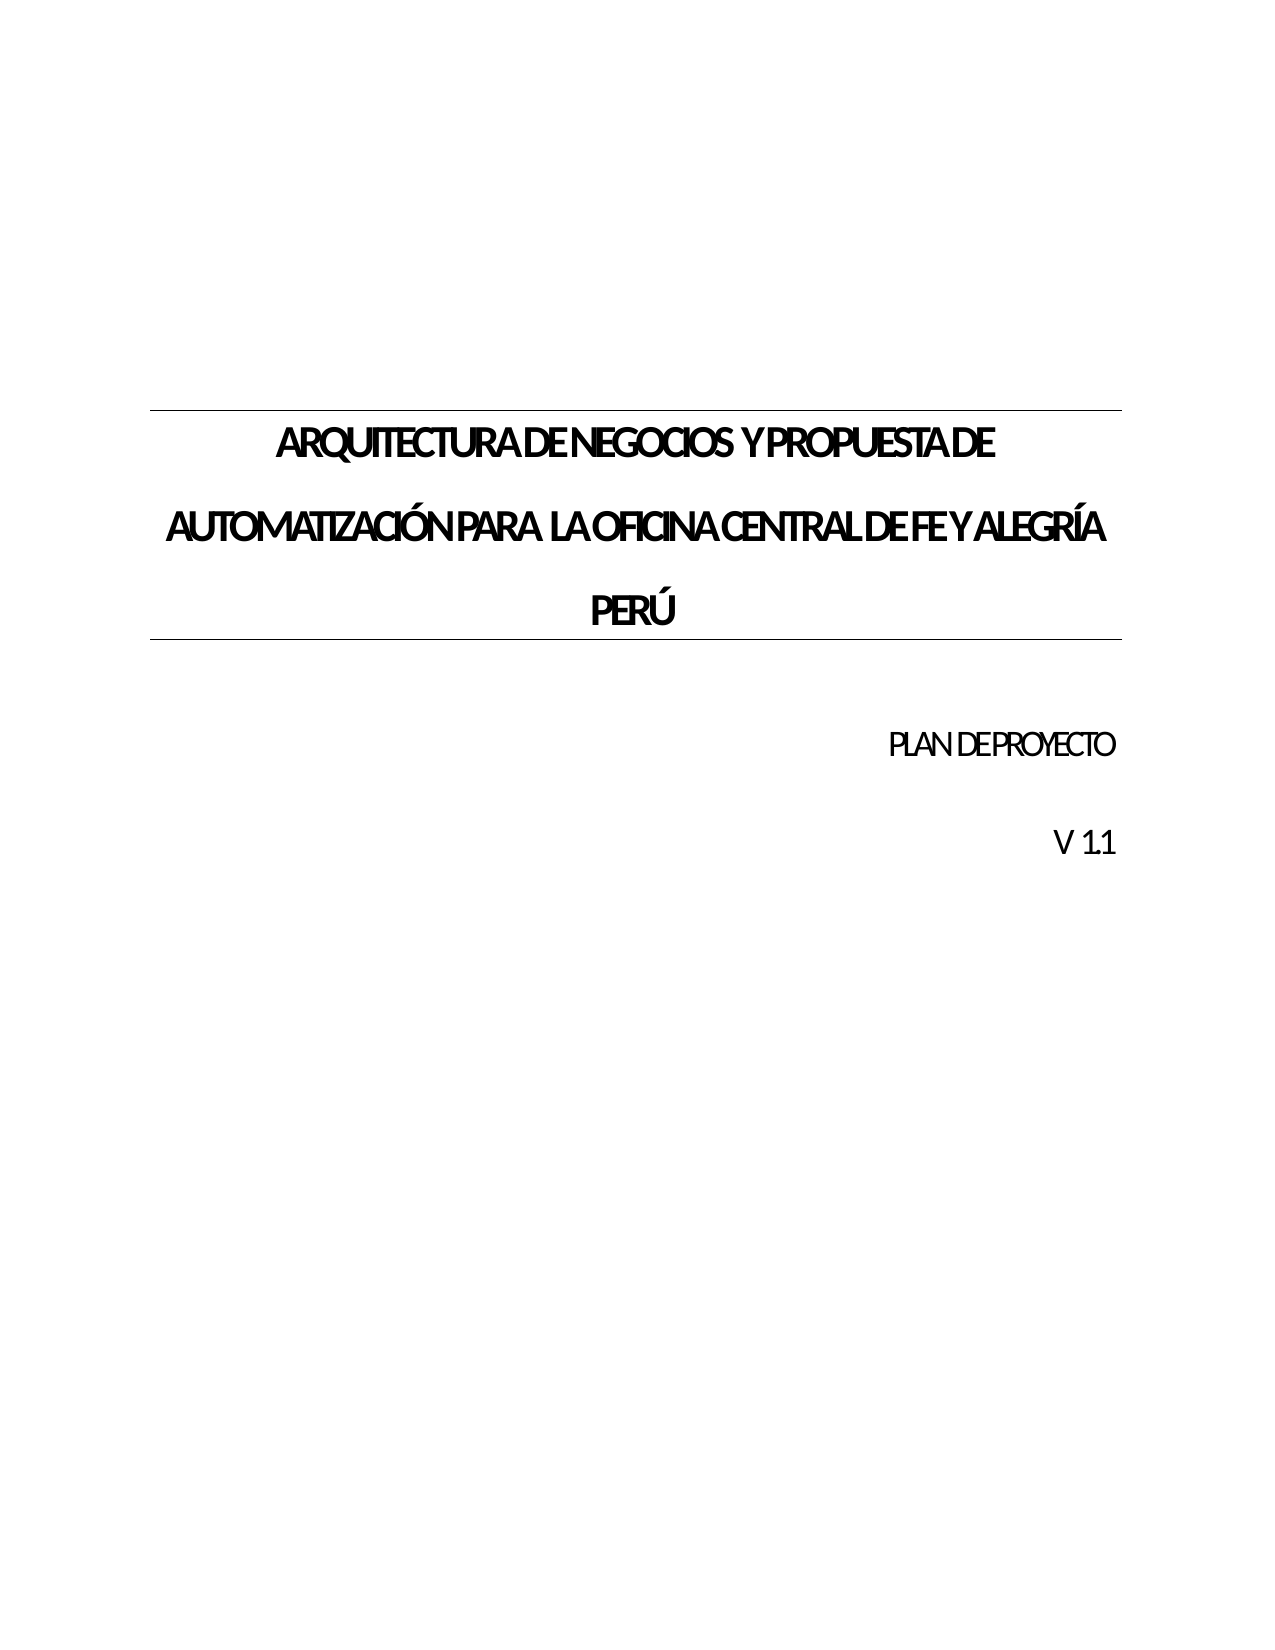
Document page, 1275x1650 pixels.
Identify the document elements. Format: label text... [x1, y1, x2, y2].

text PLAN DE PROYECTO [150, 720, 1122, 766]
text V 1.1 [150, 818, 1122, 864]
text ARQUITECTURA DE NEGOCIOS Y PROPUESTA DE AUTOMATIZACIÓN PARA LA OFICINA CENTRAL DE FE Y ALEGRÍA PERÚ [150, 411, 1122, 639]
